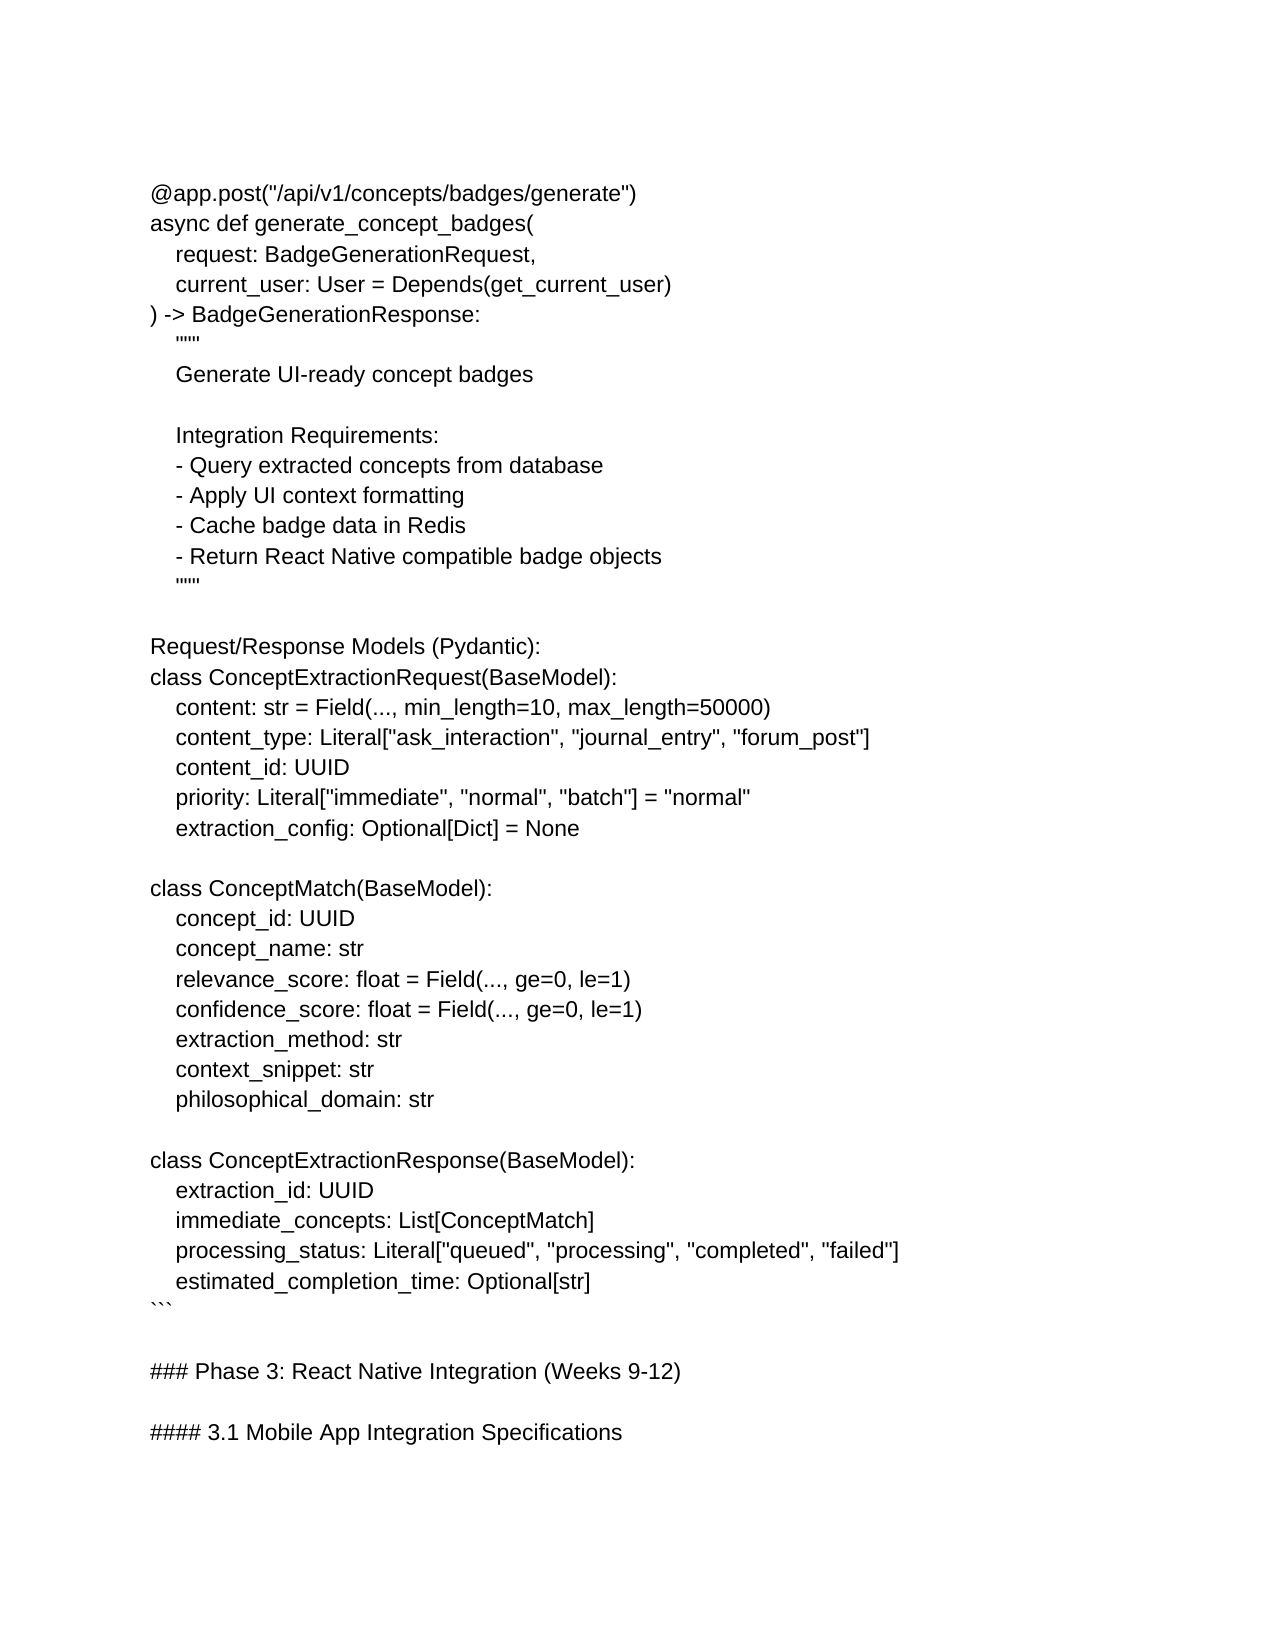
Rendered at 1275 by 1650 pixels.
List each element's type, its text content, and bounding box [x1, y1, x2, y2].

text request: BadgeGenerationRequest, [150, 241, 1125, 267]
text - Return React Native compatible badge objects [150, 543, 1125, 569]
text processing_status: Literal["queued", "processing", "completed", "failed"] [150, 1237, 1125, 1264]
text async def generate_concept_badges( [150, 210, 1125, 237]
text current_user: User = Depends(get_current_user) [150, 271, 1125, 297]
text """ [150, 573, 1125, 599]
text ) -> BadgeGenerationResponse: [150, 301, 1125, 327]
text content_id: UUID [150, 754, 1125, 781]
text Generate UI-ready concept badges [150, 361, 1125, 388]
text immediate_concepts: List[ConceptMatch] [150, 1207, 1125, 1234]
text concept_name: str [150, 935, 1125, 962]
text content_type: Literal["ask_interaction", "journal_entry", "forum_post"] [150, 724, 1125, 750]
text @app.post("/api/v1/concepts/badges/generate") [150, 180, 1125, 207]
text class ConceptExtractionRequest(BaseModel): [150, 663, 1125, 690]
text extraction_method: str [150, 1026, 1125, 1052]
text philosophical_domain: str [150, 1086, 1125, 1113]
text Request/Response Models (Pydantic): [150, 633, 1125, 660]
text class ConceptExtractionResponse(BaseModel): [150, 1147, 1125, 1173]
text class ConceptMatch(BaseModel): [150, 875, 1125, 901]
text ### Phase 3: React Native Integration (Weeks 9-12) [150, 1358, 1125, 1385]
text ``` [150, 1298, 1125, 1324]
text - Apply UI context formatting [150, 482, 1125, 509]
text - Query extracted concepts from database [150, 452, 1125, 478]
text content: str = Field(..., min_length=10, max_length=50000) [150, 694, 1125, 720]
text priority: Literal["immediate", "normal", "batch"] = "normal" [150, 784, 1125, 811]
text concept_id: UUID [150, 905, 1125, 932]
text context_snippet: str [150, 1056, 1125, 1083]
text relevance_score: float = Field(..., ge=0, le=1) [150, 966, 1125, 992]
text - Cache badge data in Redis [150, 512, 1125, 539]
text extraction_id: UUID [150, 1177, 1125, 1203]
text extraction_config: Optional[Dict] = None [150, 814, 1125, 841]
text #### 3.1 Mobile App Integration Specifications [150, 1419, 1125, 1445]
text """ [150, 331, 1125, 358]
text Integration Requirements: [150, 422, 1125, 448]
text estimated_completion_time: Optional[str] [150, 1268, 1125, 1294]
text confidence_score: float = Field(..., ge=0, le=1) [150, 996, 1125, 1022]
